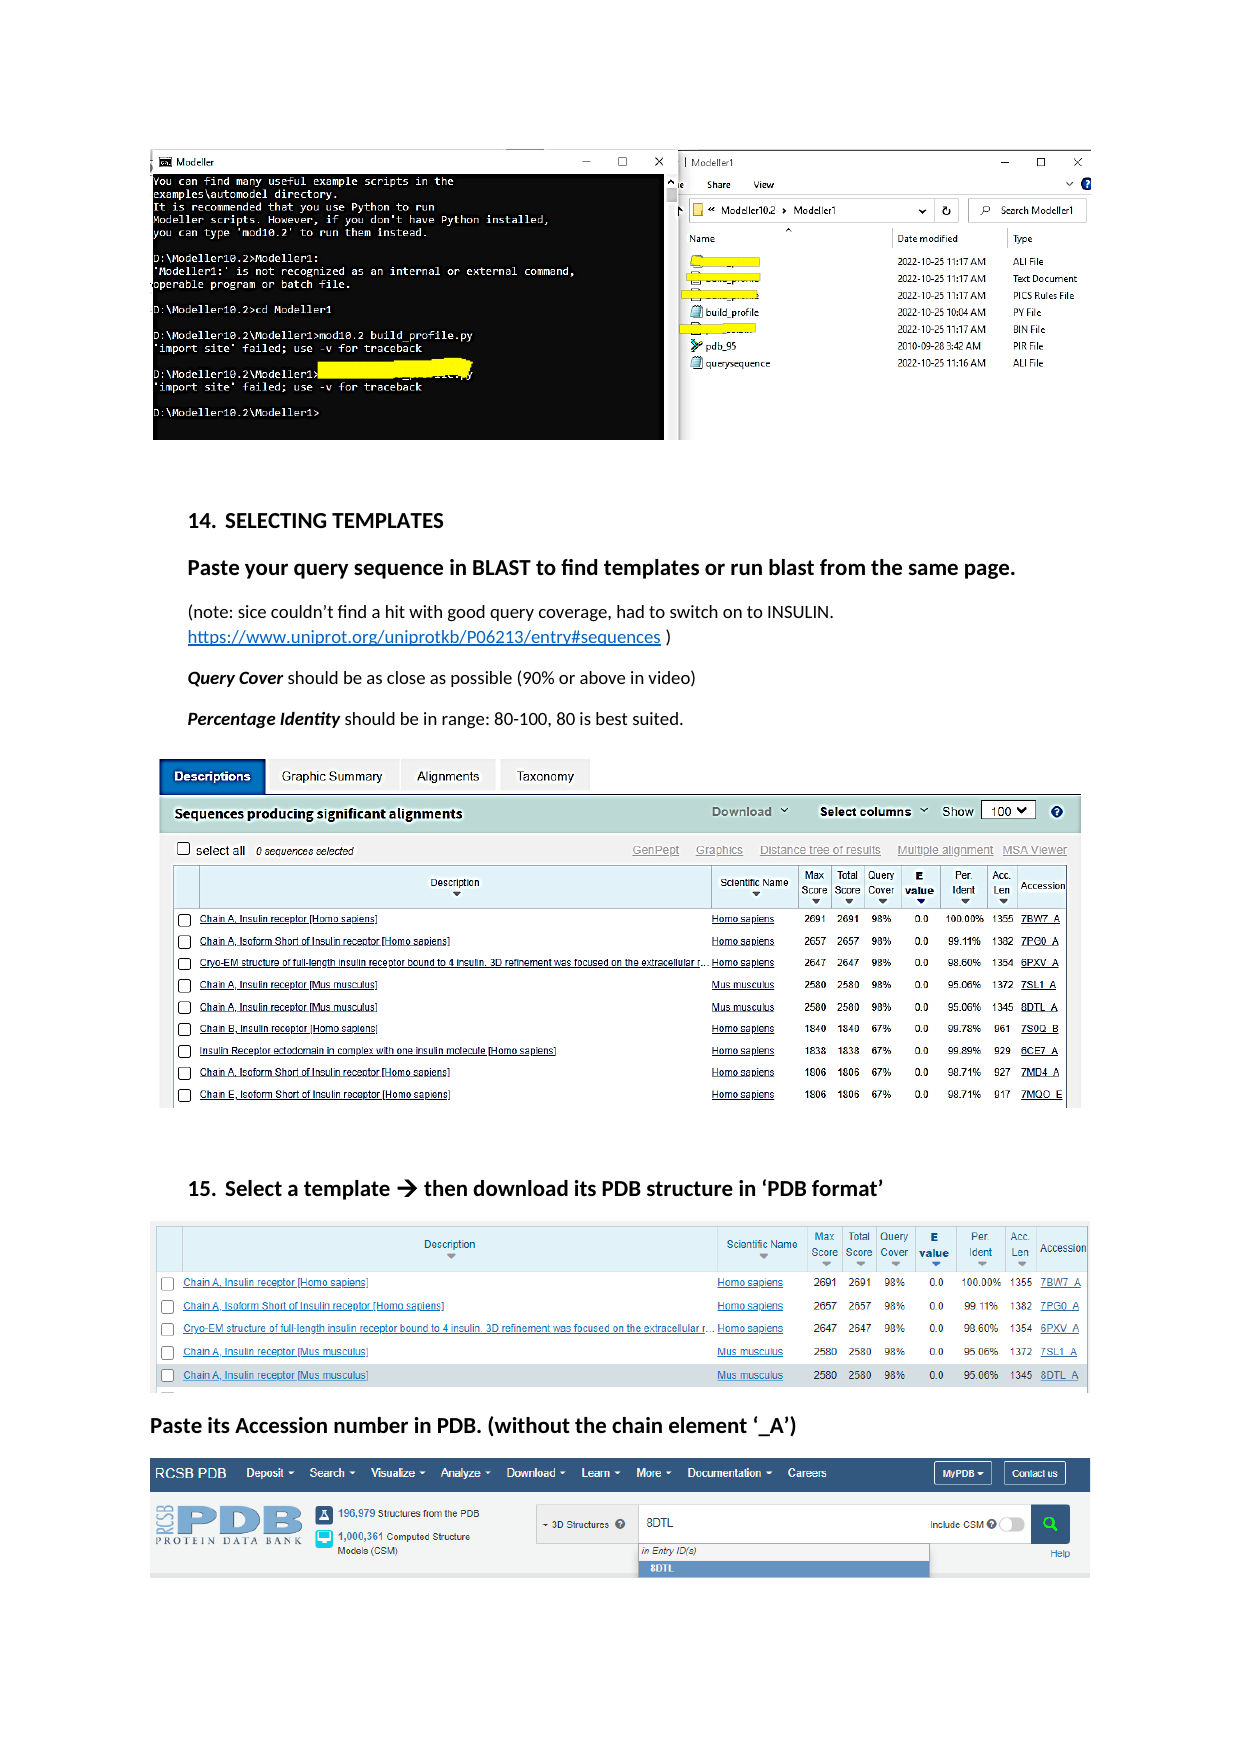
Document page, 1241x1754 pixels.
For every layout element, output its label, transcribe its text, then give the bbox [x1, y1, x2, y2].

picture [150, 748, 1091, 1108]
text Paste your query sequence in BLAST to find templates or run blast from the same page. [187, 553, 1090, 581]
list Select a template then download its PDB structure in ‘PDB format’ [187, 1174, 1090, 1202]
list SELECTING TEMPLATES [187, 506, 1090, 534]
text Paste its Accession number in PDB. (without the chain element ‘_A’) [150, 1411, 1090, 1439]
text Query Cover should be as close as possible (90% or above in video) [187, 666, 1090, 689]
text https://www.uniprot.org/uniprotkb/P06213/entry#sequences ) [187, 625, 1090, 648]
text (note: sice couldn’t find a hit with good query coverage, had to switch on to INSULIN. [187, 600, 1090, 623]
picture [150, 1221, 1091, 1393]
picture [150, 149, 1091, 440]
text Percentage Identity should be in range: 80-100, 80 is best suited. [187, 708, 1090, 731]
picture [150, 1458, 1091, 1578]
